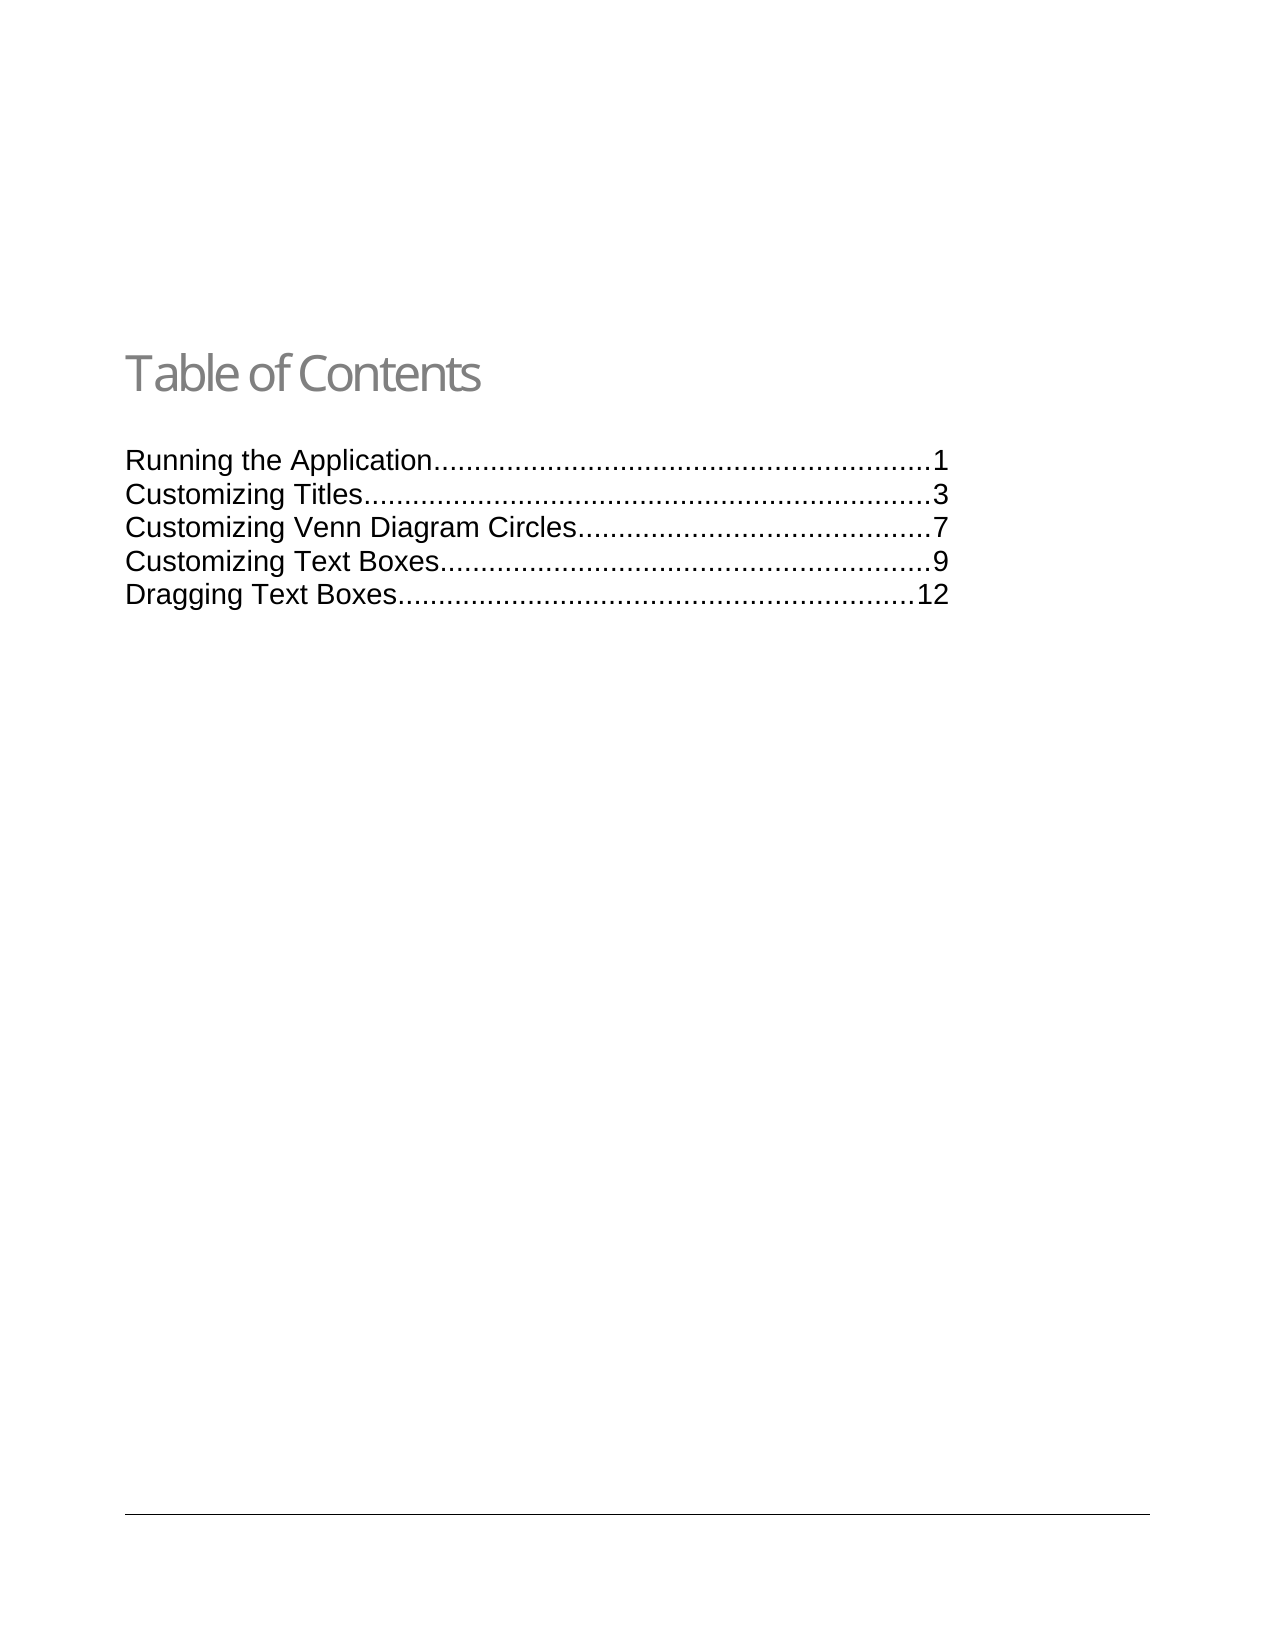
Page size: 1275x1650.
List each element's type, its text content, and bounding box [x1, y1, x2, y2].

text Customizing Titles 3 [125, 477, 1150, 510]
text Running the Application 1 [125, 443, 1150, 477]
text Customizing Text Boxes 9 [125, 544, 1150, 577]
text Dragging Text Boxes 12 [125, 577, 1150, 611]
text Customizing Venn Diagram Circles 7 [125, 510, 1150, 544]
text Table of Contents [125, 337, 1150, 406]
